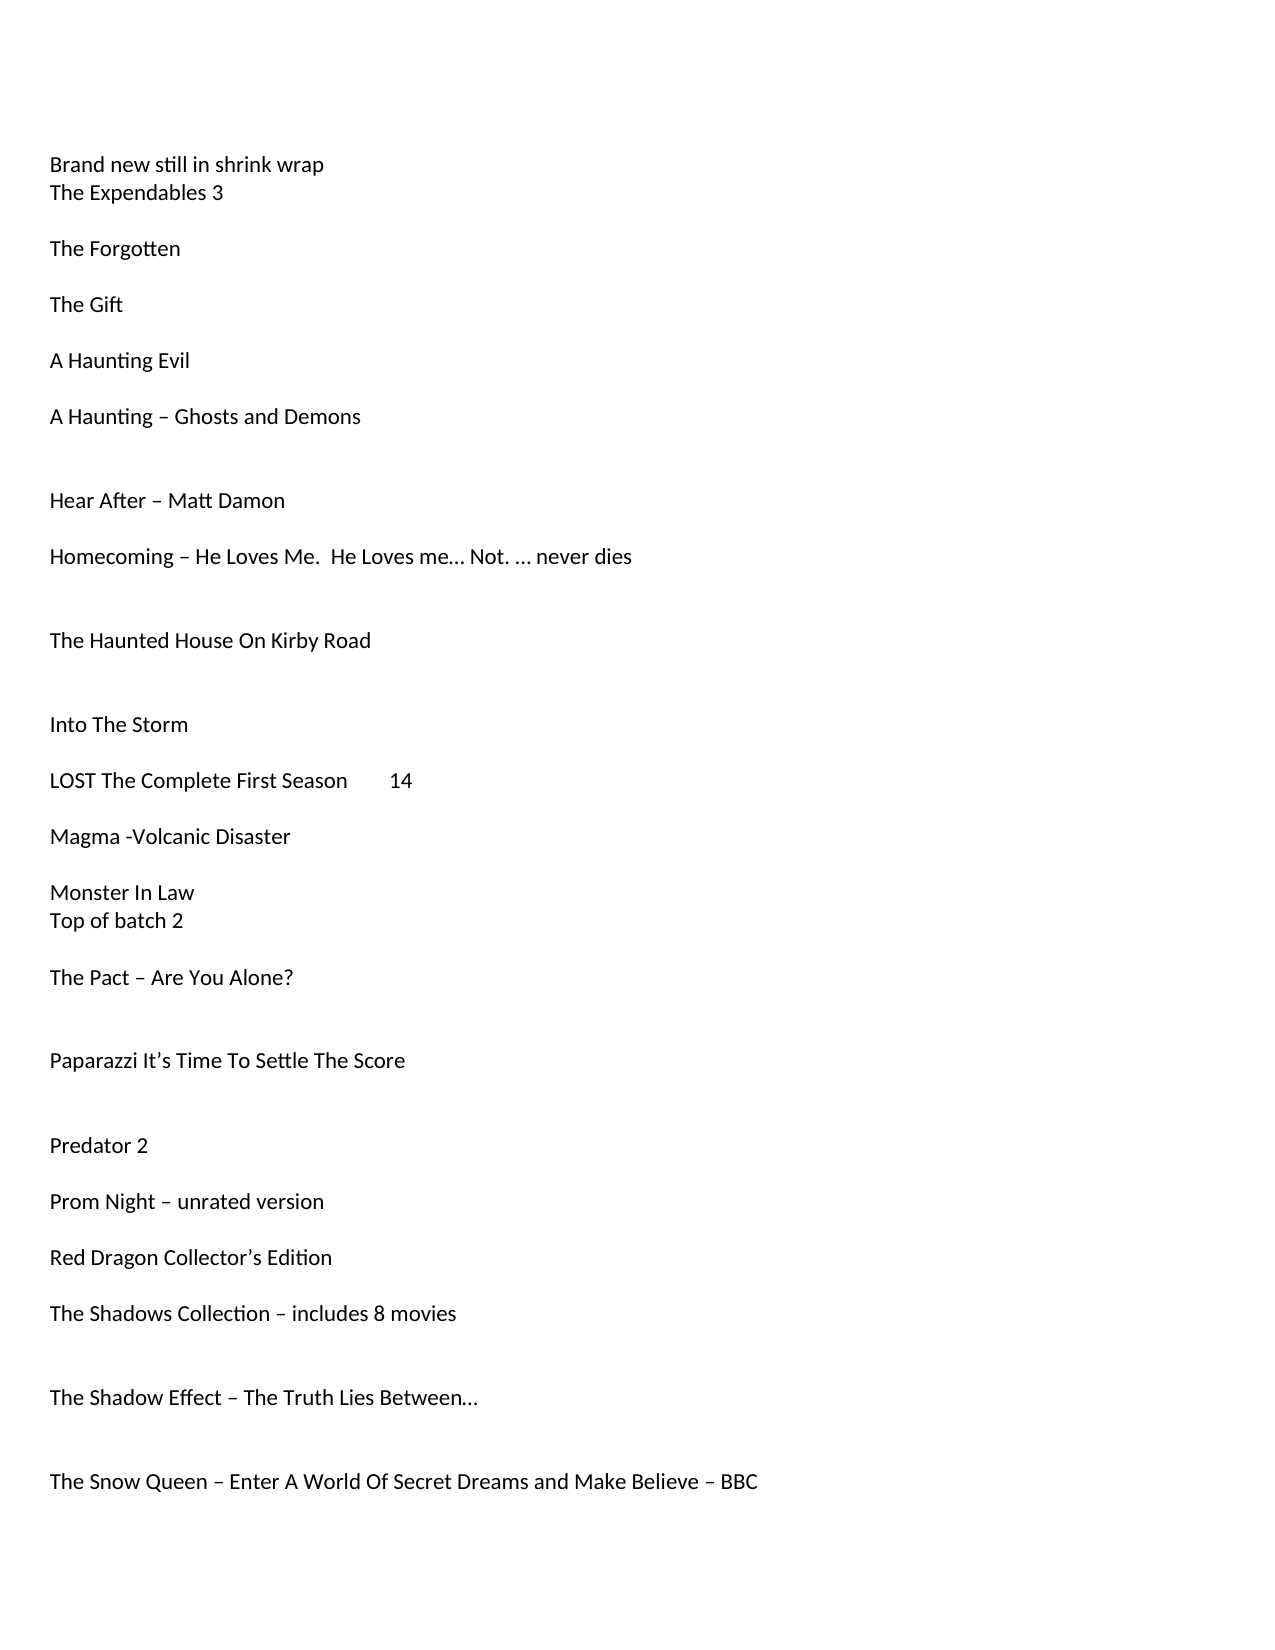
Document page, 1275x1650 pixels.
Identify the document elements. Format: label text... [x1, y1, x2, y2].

text The Pact – Are You Alone? [49, 963, 1226, 991]
text The Haunted House On Kirby Road [49, 626, 1226, 654]
text Into The Storm [49, 710, 1226, 738]
text Paparazzi It’s Time To Settle The Score [49, 1047, 1226, 1075]
text Top of batch 2 [49, 907, 1226, 934]
text The Gift [49, 290, 1226, 318]
text A Haunting – Ghosts and Demons [49, 402, 1226, 430]
text A Haunting Evil [49, 346, 1226, 374]
text Predator 2 [49, 1131, 1226, 1159]
text The Expendables 3 [49, 178, 1226, 206]
text The Shadows Collection – includes 8 movies [49, 1299, 1226, 1327]
text LOST The Complete First Season 14 [49, 766, 1226, 794]
text Hear After – Matt Damon [49, 486, 1226, 514]
text The Forgotten [49, 234, 1226, 262]
text The Shadow Effect – The Truth Lies Between… [49, 1383, 1226, 1411]
text The Snow Queen – Enter A World Of Secret Dreams and Make Believe – BBC [49, 1467, 1226, 1495]
text Brand new still in shrink wrap [49, 150, 1226, 178]
text Magma -Volcanic Disaster [49, 822, 1226, 851]
text Red Dragon Collector’s Edition [49, 1243, 1226, 1271]
text Monster In Law [49, 878, 1226, 907]
text Prom Night – unrated version [49, 1187, 1226, 1215]
text Homecoming – He Loves Me. He Loves me… Not. … never dies [49, 542, 1226, 570]
